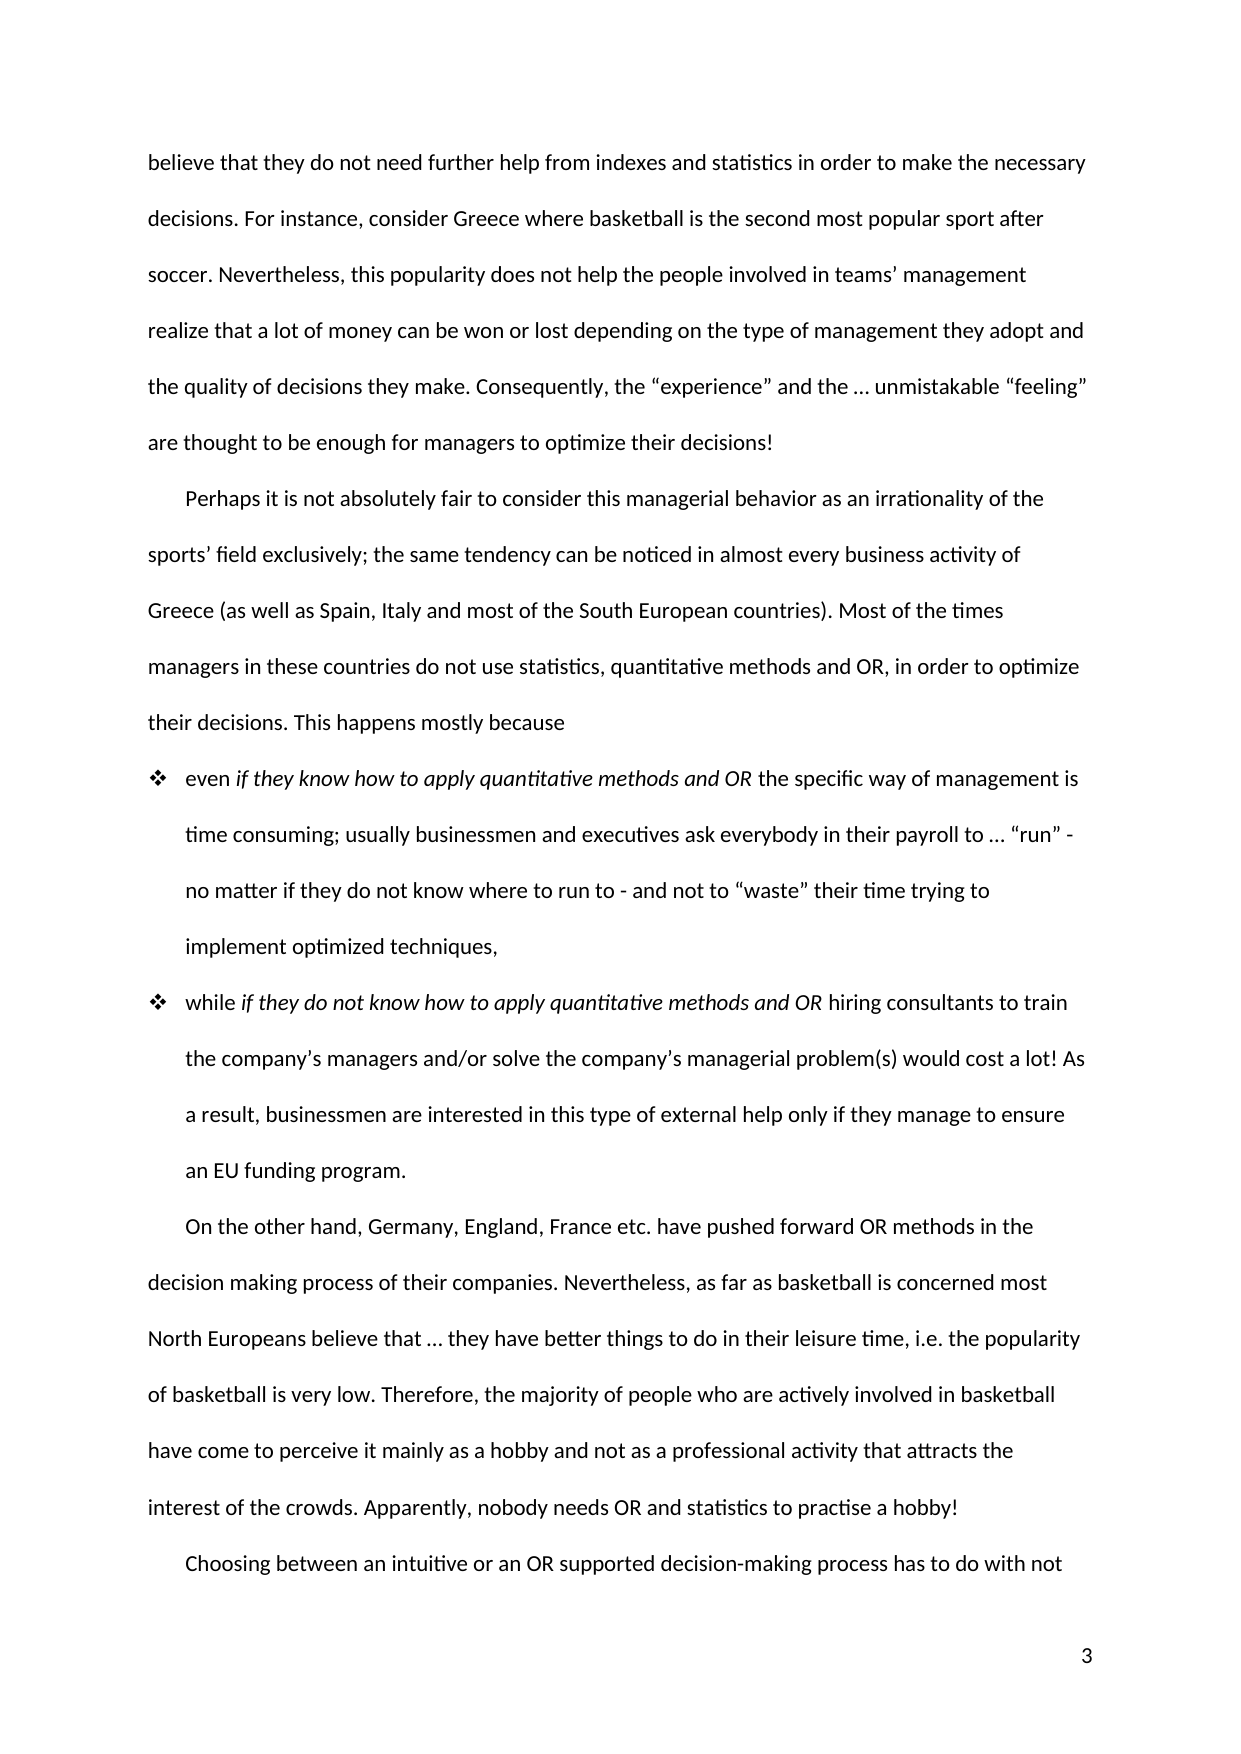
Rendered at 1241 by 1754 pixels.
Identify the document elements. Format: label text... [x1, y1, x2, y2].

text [148, 148, 1092, 456]
list even if they know how to apply quantitative methods and OR the specific way of management is time consuming; usually businessmen and executives ask everybody in their payroll to … “run” - no matter if they do not know where to run to - and not to “waste” their time trying to implement optimized techniques, [148, 764, 1092, 960]
text Perhaps it is not absolutely fair to consider this managerial behavior as an irrationality of the sports’ field exclusively; the same tendency can be noticed in almost every business activity of (as well as , and most of the South European countries). Most of the times managers in these countries do not use statistics, quantitative methods and OR, in order to optimize their decisions. This happens mostly because [148, 484, 1092, 736]
list while if they do not know how to apply quantitative methods and OR hiring consultants to train the company’s managers and/or solve the company’s managerial problem(s) would cost a lot! As a result, businessmen are interested in this type of external help only if they manage to ensure an EU funding program. [148, 988, 1092, 1184]
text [148, 1549, 1092, 1577]
text On the other hand, , , etc. have pushed forward OR methods in the decision making process of their companies. Nevertheless, as far as basketball is concerned most North Europeans believe that … they have better things to do in their leisure time, i.e. the popularity of basketball is very low. Therefore, the majority of people who are actively involved in basketball have come to perceive it mainly as a hobby and not as a professional activity that attracts the interest of the crowds. Apparently, nobody needs OR and statistics to practise a hobby! [148, 1212, 1092, 1521]
